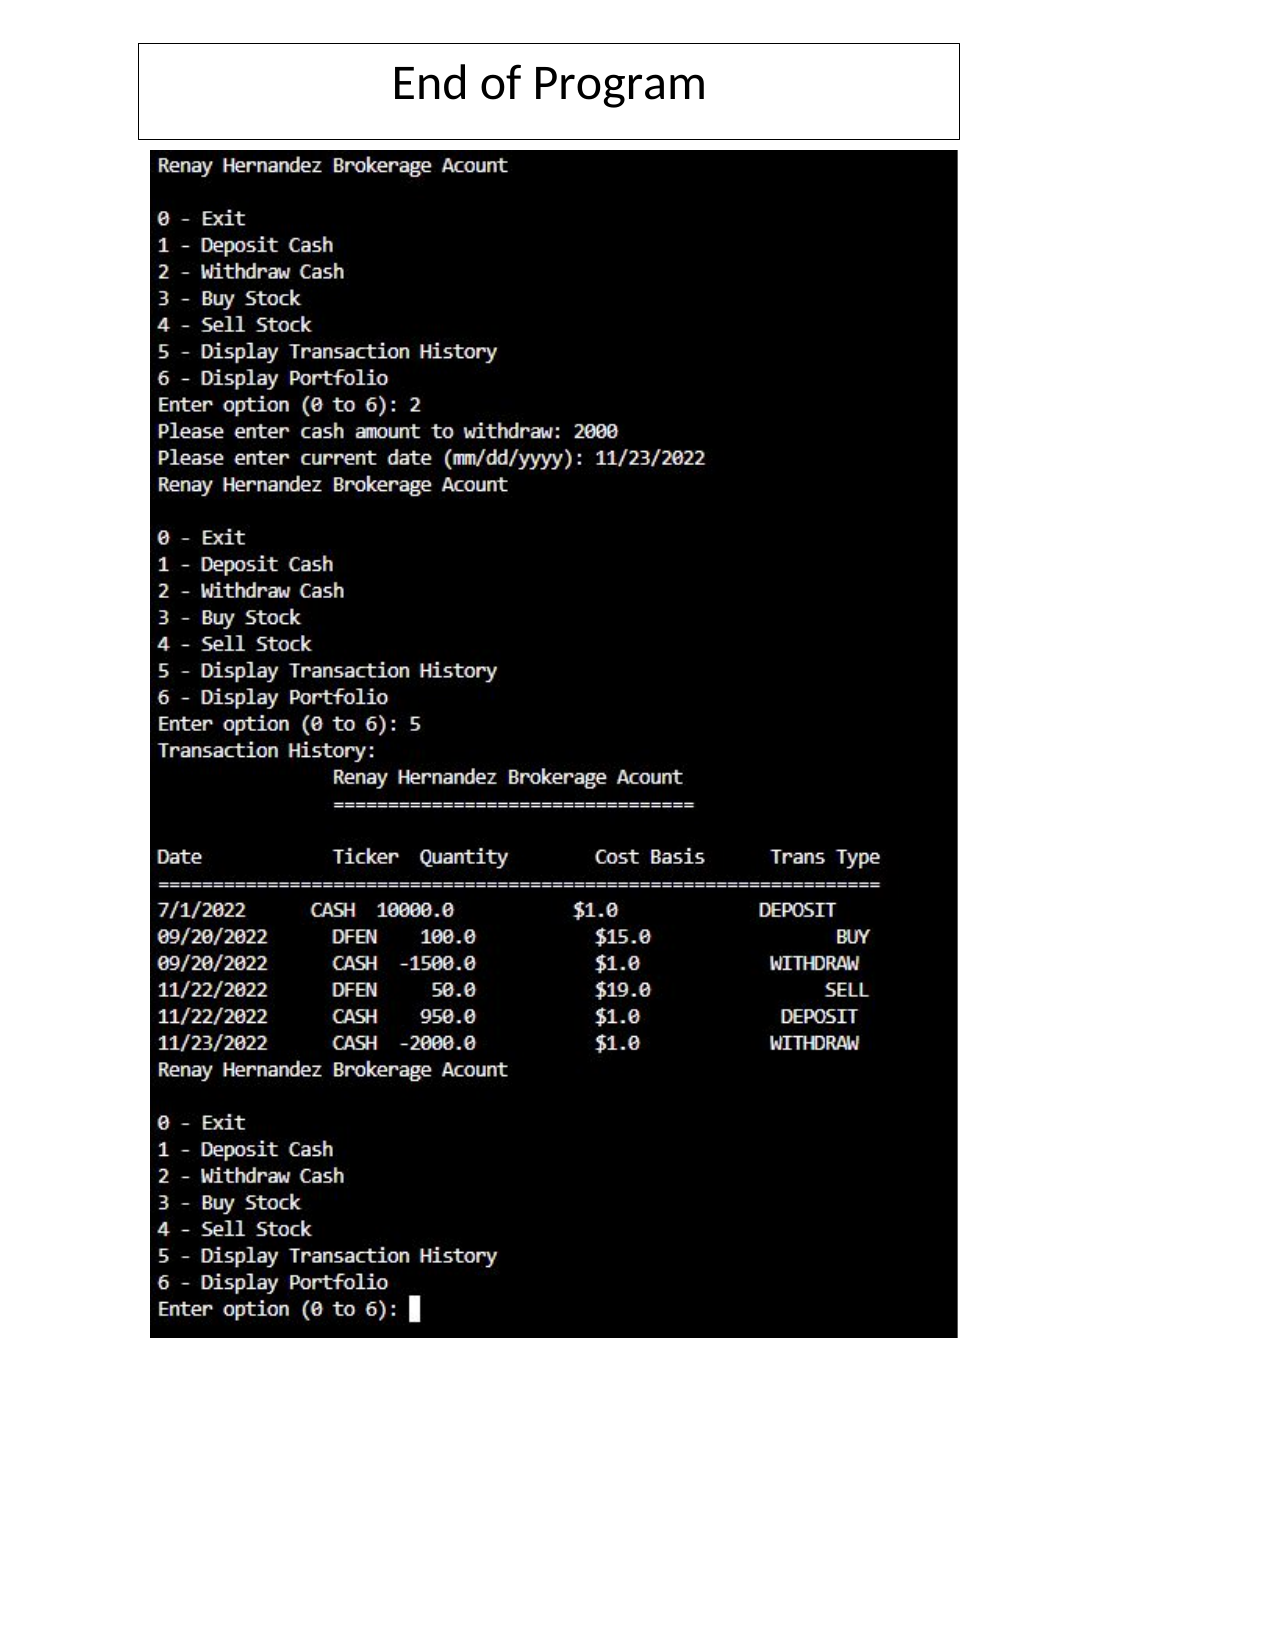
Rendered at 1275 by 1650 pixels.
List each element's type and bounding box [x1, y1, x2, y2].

picture [150, 150, 958, 1338]
